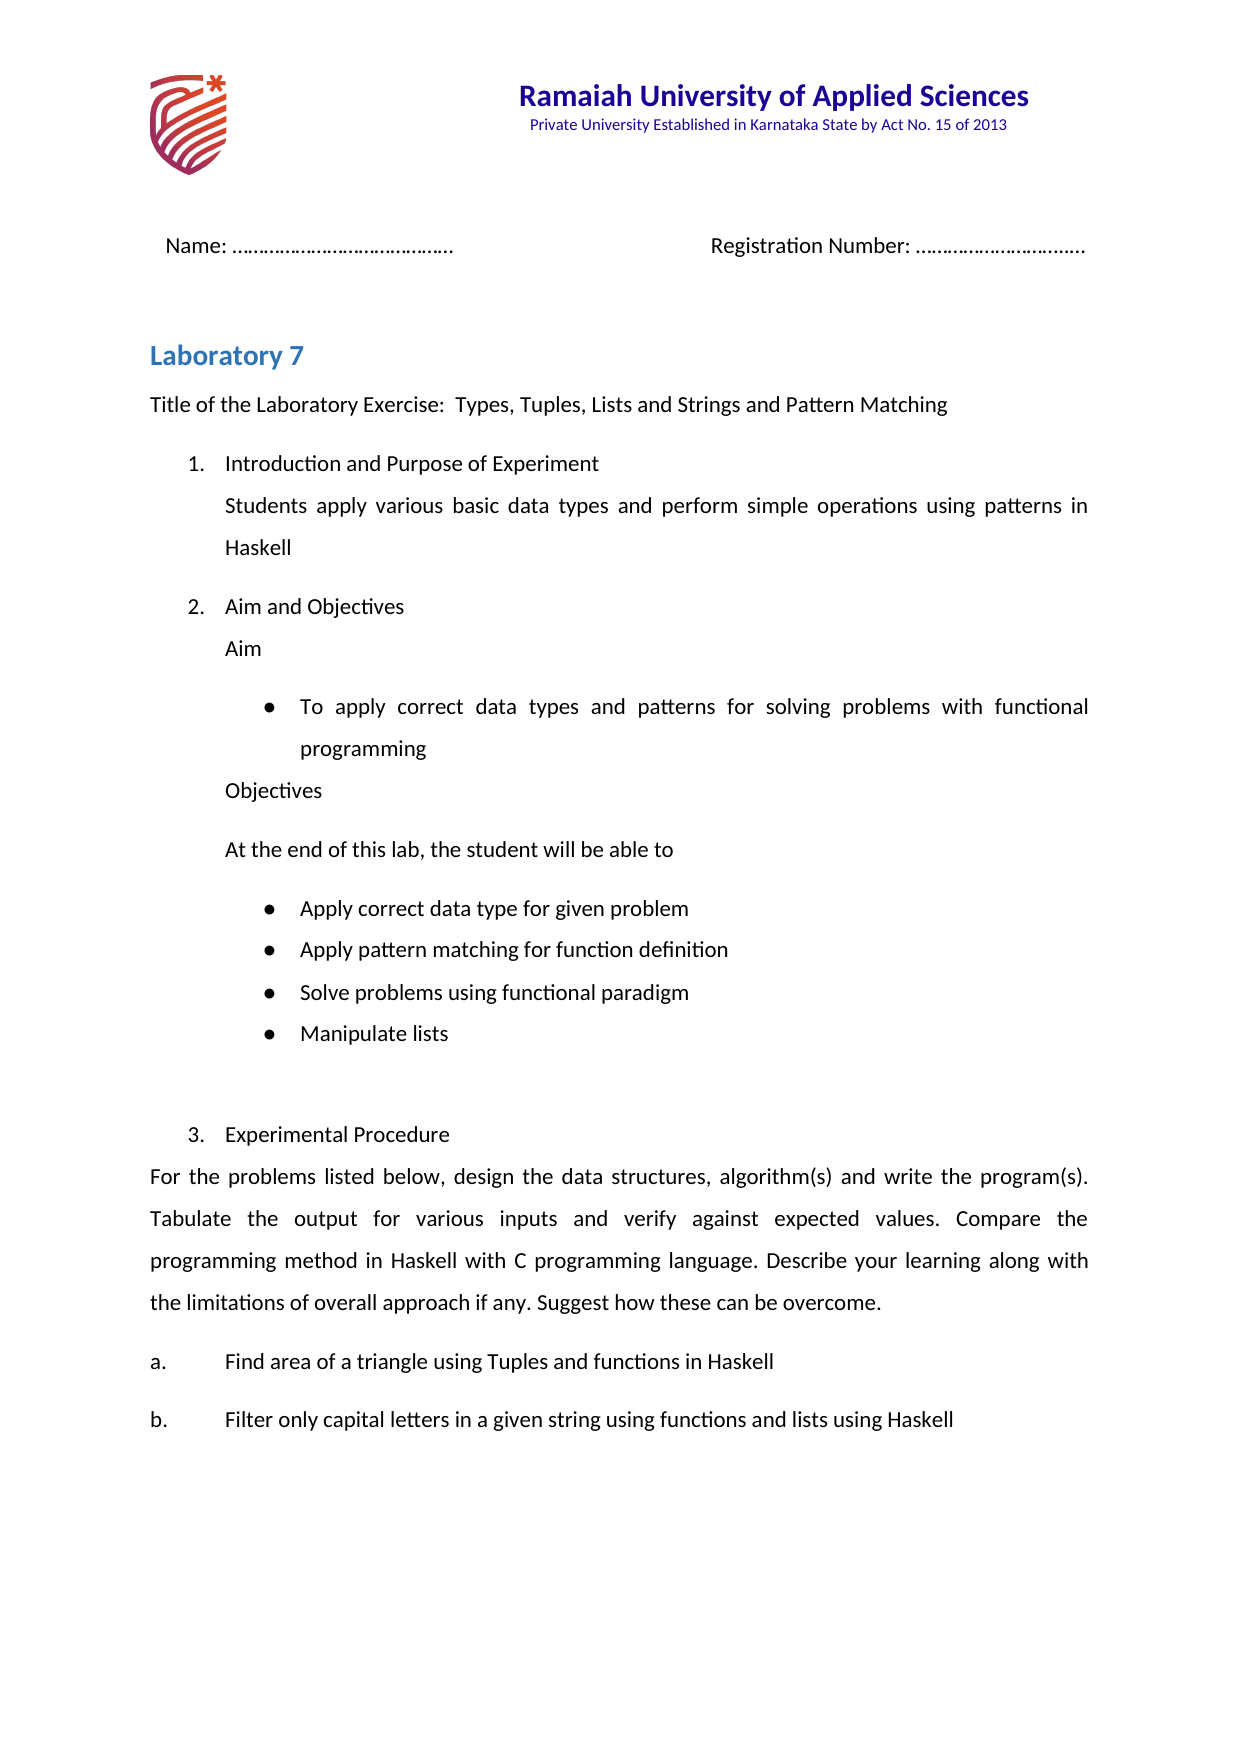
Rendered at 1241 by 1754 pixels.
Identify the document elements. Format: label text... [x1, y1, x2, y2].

text a. Find area of a triangle using Tuples and functions in Haskell [150, 1347, 1090, 1375]
text Objectives [187, 776, 1090, 804]
list Manipulate lists [262, 1019, 1090, 1048]
list Introduction and Purpose of Experiment [187, 449, 1090, 477]
text Aim [187, 634, 1090, 662]
text Students apply various basic data types and perform simple operations using patterns in Haskell [225, 491, 1090, 561]
list Apply correct data type for given problem [262, 894, 1090, 922]
text Title of the Laboratory Exercise: Types, Tuples, Lists and Strings and Pattern Matching [150, 391, 1090, 418]
text At the end of this lab, the student will be able to [187, 835, 1090, 863]
list Solve problems using functional paradigm [262, 978, 1090, 1006]
text b. Filter only capital letters in a given string using functions and lists using Haskell [150, 1405, 1090, 1433]
picture [150, 75, 227, 175]
list Aim and Objectives [187, 592, 1090, 620]
text For the problems listed below, design the data structures, algorithm(s) and write the program(s). Tabulate the output for various inputs and verify against expected values. Compare the programming method in Haskell with C programming language. Describe your learning along with the limitations of overall approach if any. Suggest how these can be overcome. [150, 1162, 1090, 1316]
list To apply correct data types and patterns for solving problems with functional programming [262, 692, 1090, 762]
list Apply pattern matching for function definition [262, 936, 1090, 964]
list Experimental Procedure [187, 1120, 1090, 1148]
subtitle Laboratory 7 [150, 337, 1090, 373]
